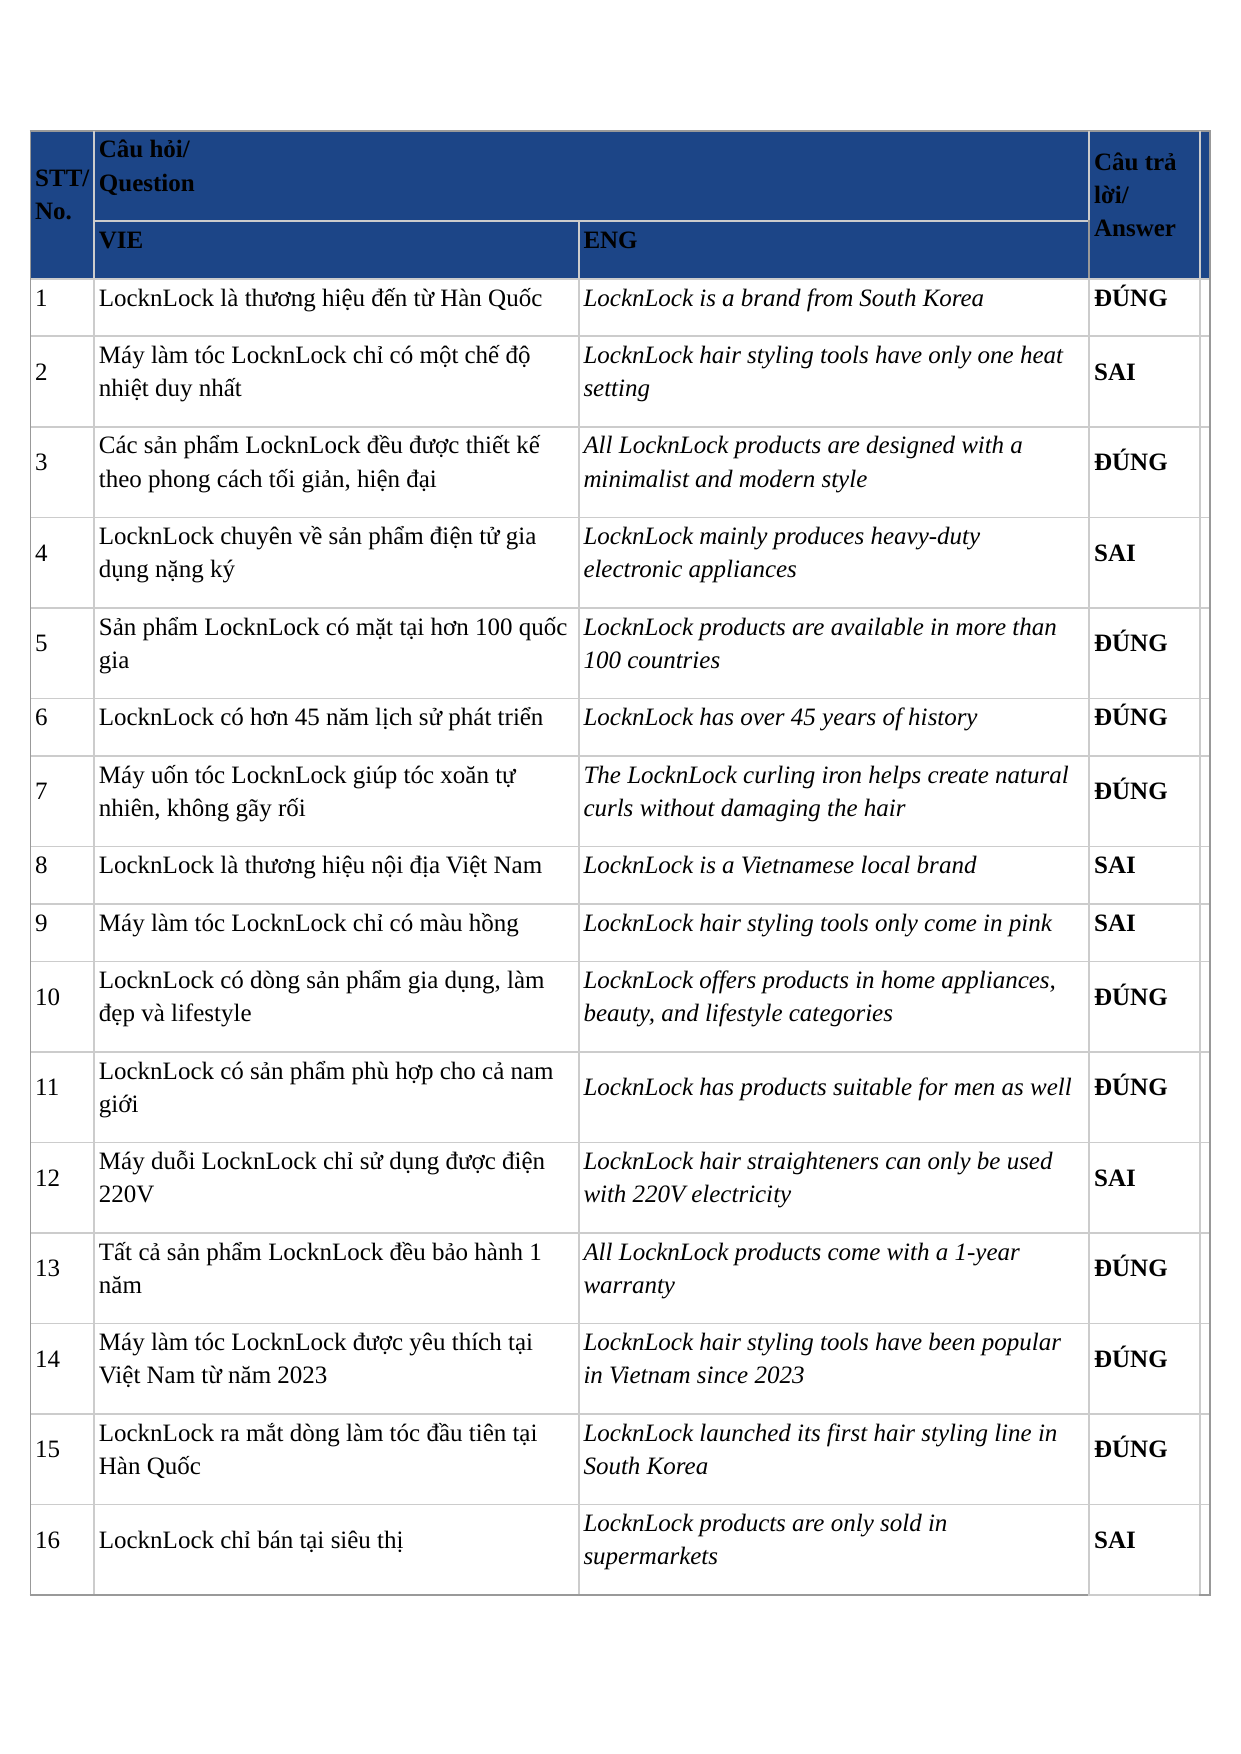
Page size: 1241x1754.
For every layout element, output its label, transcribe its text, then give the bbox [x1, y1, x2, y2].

table_cell LocknLock has over 45 years of history [580, 699, 1088, 755]
table_cell LocknLock offers products in home appliances, beauty, and lifestyle categories [580, 962, 1088, 1051]
table_cell LocknLock is a Vietnamese local brand [580, 847, 1088, 903]
table_cell 9 [31, 905, 93, 961]
table_cell Máy làm tóc LocknLock chỉ có một chế độ nhiệt duy nhất [95, 337, 578, 426]
table_header [1201, 132, 1209, 278]
table_cell 4 [31, 518, 93, 607]
table_cell All LocknLock products are designed with a minimalist and modern style [580, 428, 1088, 516]
table_cell 1 [31, 280, 93, 335]
table_cell ĐÚNG [1090, 1234, 1199, 1323]
table_cell LocknLock launched its first hair styling line in South Korea [580, 1415, 1088, 1504]
table_cell VIE [95, 222, 578, 278]
table_cell 2 [31, 337, 93, 426]
table_cell LocknLock has products suitable for men as well [580, 1053, 1088, 1142]
table_cell The LocknLock curling iron helps create natural curls without damaging the hair [580, 757, 1088, 846]
table_cell ĐÚNG [1090, 609, 1199, 697]
table_cell [1201, 1324, 1209, 1413]
table_cell [1201, 337, 1209, 426]
table_cell ĐÚNG [1090, 280, 1199, 335]
table_cell LocknLock hair styling tools have been popular in Vietnam since 2023 [580, 1324, 1088, 1413]
table_cell [1201, 518, 1209, 607]
table_cell SAI [1090, 1143, 1199, 1232]
table_cell SAI [1090, 337, 1199, 426]
table_cell LocknLock is a brand from South Korea [580, 280, 1088, 335]
table_cell LocknLock ra mắt dòng làm tóc đầu tiên tại Hàn Quốc [95, 1415, 578, 1504]
table_cell 6 [31, 699, 93, 755]
table_cell Các sản phẩm LocknLock đều được thiết kế theo phong cách tối giản, hiện đại [95, 428, 578, 516]
table_cell [1201, 428, 1209, 516]
table_cell 3 [31, 428, 93, 516]
table_cell [1201, 609, 1209, 697]
table_cell LocknLock có sản phẩm phù hợp cho cả nam giới [95, 1053, 578, 1142]
table_cell [1201, 699, 1209, 755]
table_cell SAI [1090, 905, 1199, 961]
table_header STT/ No. [31, 132, 93, 278]
table_cell ĐÚNG [1090, 699, 1199, 755]
table_cell 11 [31, 1053, 93, 1142]
table_cell 16 [31, 1505, 93, 1594]
table_header Câu trả lời/ Answer [1090, 132, 1199, 278]
table_cell Máy duỗi LocknLock chỉ sử dụng được điện 220V [95, 1143, 578, 1232]
table_cell Máy làm tóc LocknLock chỉ có màu hồng [95, 905, 578, 961]
table_cell LocknLock products are only sold in supermarkets [580, 1505, 1088, 1594]
table_cell [1201, 280, 1209, 335]
table_cell LocknLock là thương hiệu nội địa Việt Nam [95, 847, 578, 903]
table_cell [1201, 1234, 1209, 1323]
table_cell SAI [1090, 518, 1199, 607]
table_cell [1201, 905, 1209, 961]
table_cell LocknLock mainly produces heavy-duty electronic appliances [580, 518, 1088, 607]
table_cell Máy uốn tóc LocknLock giúp tóc xoăn tự nhiên, không gãy rối [95, 757, 578, 846]
table_cell 5 [31, 609, 93, 697]
table_cell ĐÚNG [1090, 1053, 1199, 1142]
table_cell 10 [31, 962, 93, 1051]
table_cell LocknLock có dòng sản phẩm gia dụng, làm đẹp và lifestyle [95, 962, 578, 1051]
table_cell ĐÚNG [1090, 757, 1199, 846]
table_cell LocknLock có hơn 45 năm lịch sử phát triển [95, 699, 578, 755]
table_cell Tất cả sản phẩm LocknLock đều bảo hành 1 năm [95, 1234, 578, 1323]
table_cell [1201, 1415, 1209, 1504]
table_cell Máy làm tóc LocknLock được yêu thích tại Việt Nam từ năm 2023 [95, 1324, 578, 1413]
table_cell LocknLock hair styling tools only come in pink [580, 905, 1088, 961]
table_cell [1201, 962, 1209, 1051]
table_cell ĐÚNG [1090, 962, 1199, 1051]
table_cell [1201, 757, 1209, 846]
table_cell 13 [31, 1234, 93, 1323]
table_cell ĐÚNG [1090, 1415, 1199, 1504]
table_cell All LocknLock products come with a 1-year warranty [580, 1234, 1088, 1323]
table_header Câu hỏi/ Question [95, 132, 1088, 220]
table_cell 8 [31, 847, 93, 903]
table_cell LocknLock là thương hiệu đến từ Hàn Quốc [95, 280, 578, 335]
table_cell [1201, 1505, 1209, 1594]
table_cell ĐÚNG [1090, 1324, 1199, 1413]
table_cell LocknLock chỉ bán tại siêu thị [95, 1505, 578, 1594]
table_cell Sản phẩm LocknLock có mặt tại hơn 100 quốc gia [95, 609, 578, 697]
table_cell 12 [31, 1143, 93, 1232]
table_cell SAI [1090, 1505, 1199, 1594]
table_cell LocknLock products are available in more than 100 countries [580, 609, 1088, 697]
table_cell [1201, 1053, 1209, 1142]
table_cell LocknLock chuyên về sản phẩm điện tử gia dụng nặng ký [95, 518, 578, 607]
table_cell 7 [31, 757, 93, 846]
table_cell SAI [1090, 847, 1199, 903]
table_cell ĐÚNG [1090, 428, 1199, 516]
table_cell LocknLock hair straighteners can only be used with 220V electricity [580, 1143, 1088, 1232]
table_cell 15 [31, 1415, 93, 1504]
table_cell 14 [31, 1324, 93, 1413]
table_cell ENG [580, 222, 1088, 278]
table_cell [1201, 1143, 1209, 1232]
table_cell LocknLock hair styling tools have only one heat setting [580, 337, 1088, 426]
table_cell [1201, 847, 1209, 903]
